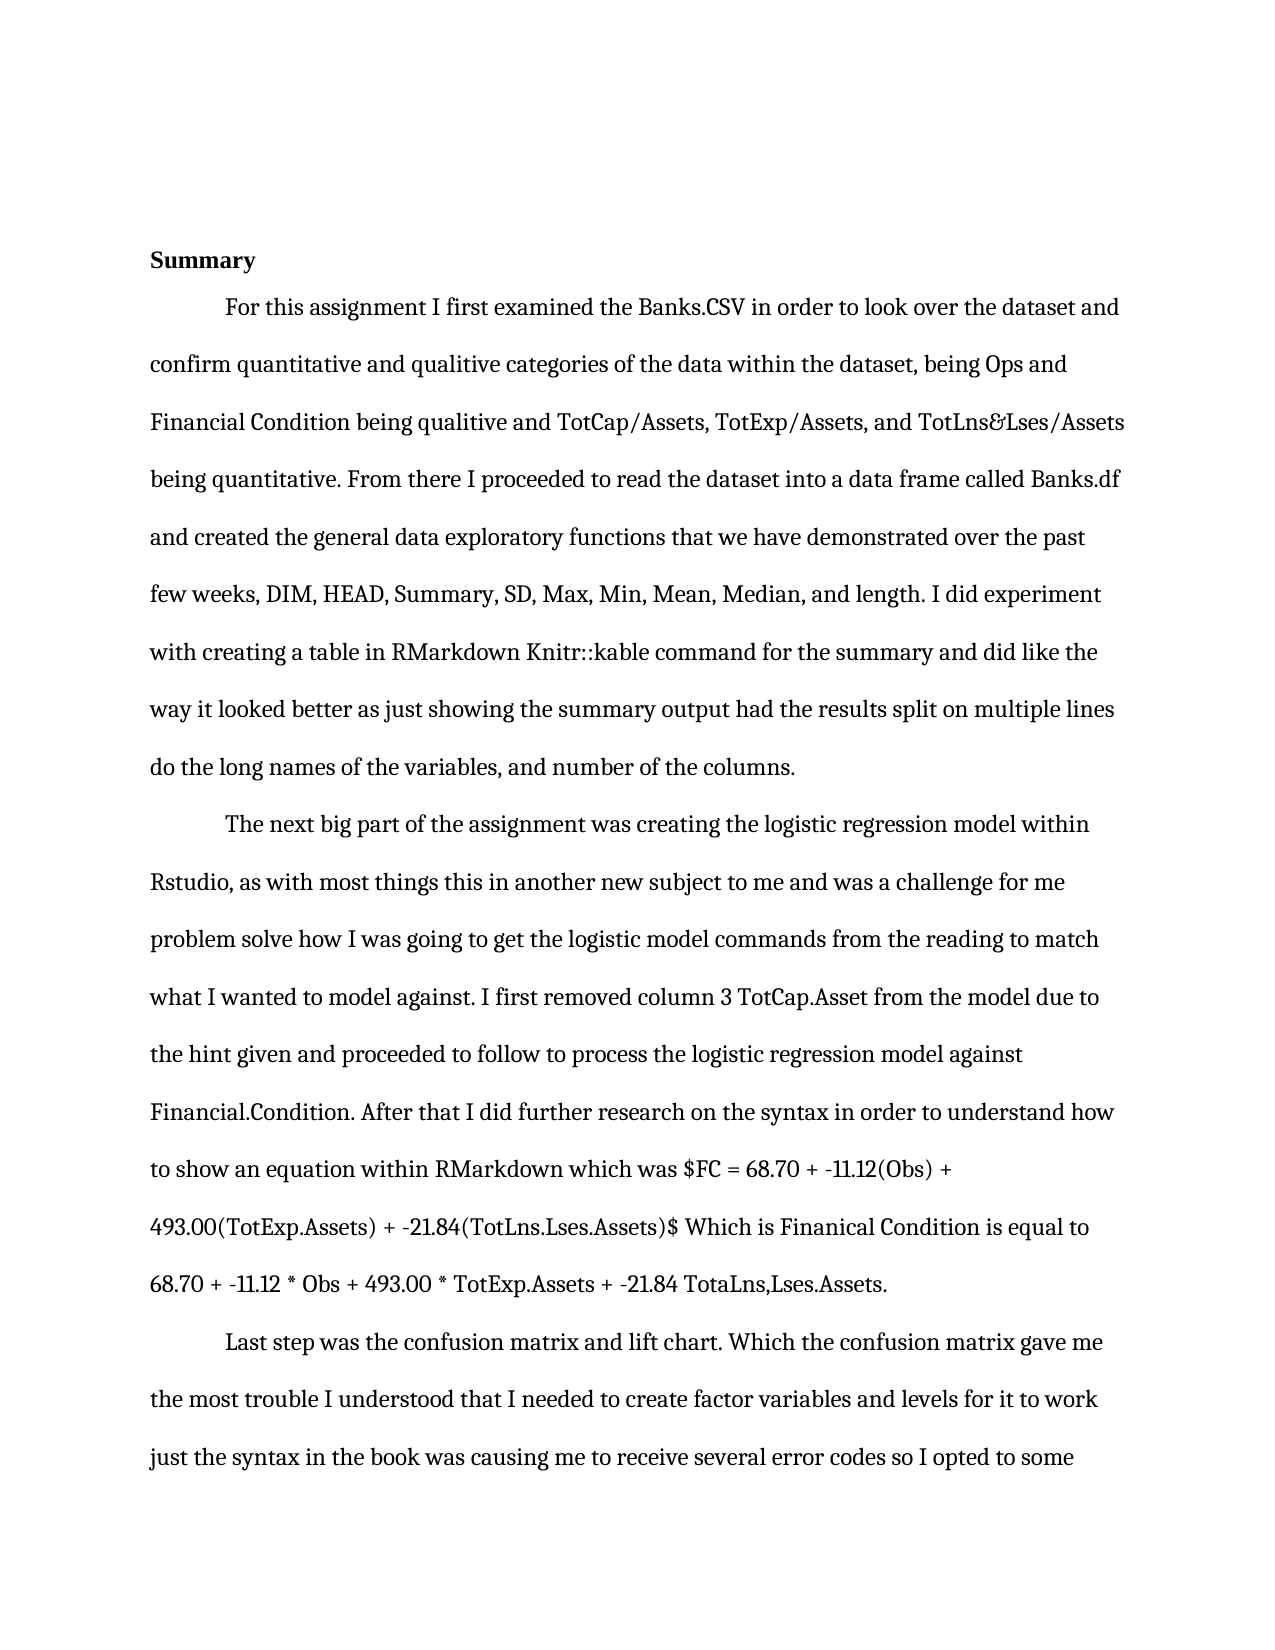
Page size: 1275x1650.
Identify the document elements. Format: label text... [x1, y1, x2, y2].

text The next big part of the assignment was creating the logistic regression model within Rstudio, as with most things this in another new subject to me and was a challenge for me problem solve how I was going to get the logistic model commands from the reading to match what I wanted to model against. I first removed column 3 TotCap.Asset from the model due to the hint given and proceeded to follow to process the logistic regression model against Financial.Condition. After that I did further research on the syntax in order to understand how to show an equation within RMarkdown which was $FC = 68.70 + -11.12(Obs) + 493.00(TotExp.Assets) + -21.84(TotLns.Lses.Assets)$ Which is Finanical Condition is equal to 68.70 + -11.12 * Obs + 493.00 * TotExp.Assets + -21.84 TotaLns,Lses.Assets. [150, 810, 1125, 1299]
text For this assignment I first examined the Banks.CSV in order to look over the dataset and confirm quantitative and qualitive categories of the data within the dataset, being Ops and Financial Condition being qualitive and TotCap/Assets, TotExp/Assets, and TotLns&Lses/Assets being quantitative. From there I proceeded to read the dataset into a data frame called Banks.df and created the general data exploratory functions that we have demonstrated over the past few weeks, DIM, HEAD, Summary, SD, Max, Min, Mean, Median, and length. I did experiment with creating a table in RMarkdown Knitr::kable command for the summary and did like the way it looked better as just showing the summary output had the results split on multiple lines do the long names of the variables, and number of the columns. [150, 292, 1125, 781]
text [150, 1327, 1125, 1471]
text Summary [150, 245, 1125, 274]
